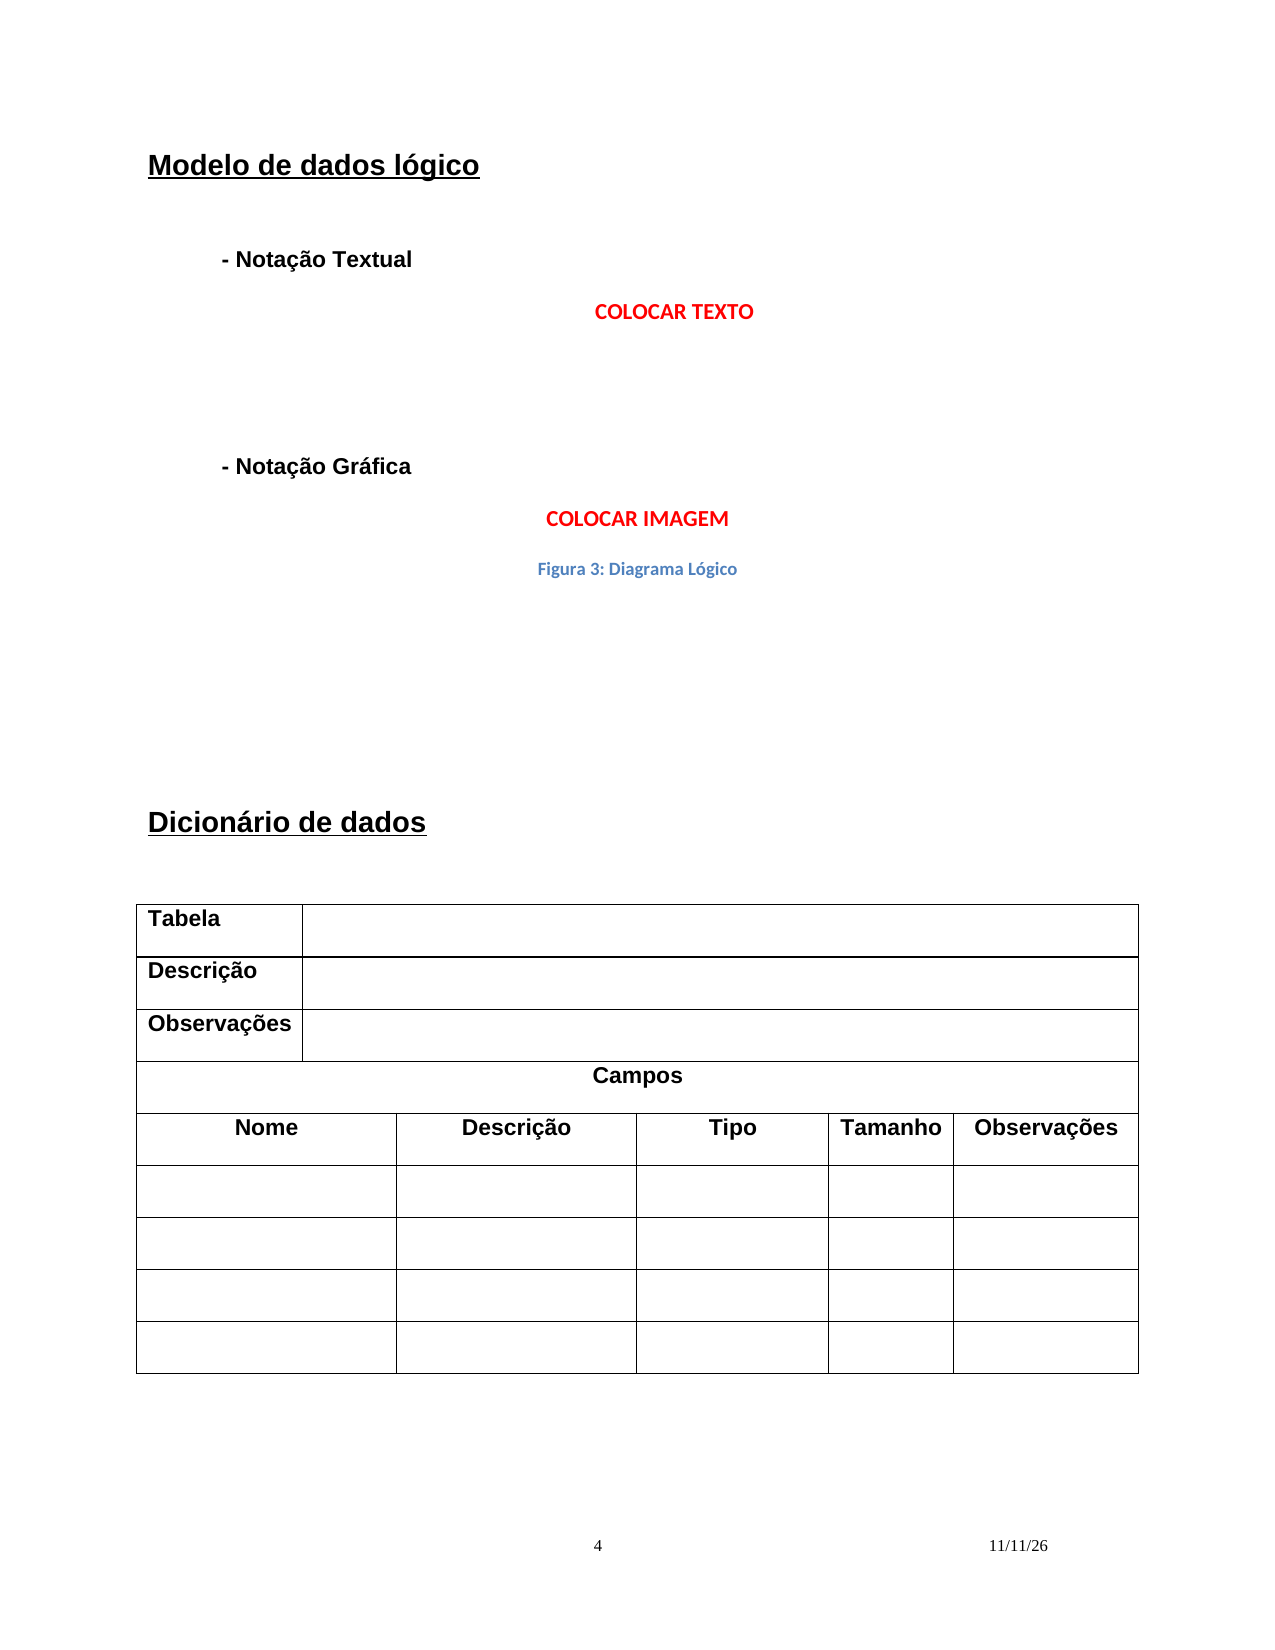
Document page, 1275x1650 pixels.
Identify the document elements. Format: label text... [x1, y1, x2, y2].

table_cell Descrição [397, 1114, 636, 1165]
table_cell Campos [137, 1062, 1138, 1113]
table_cell Tamanho [829, 1114, 953, 1165]
table_cell [637, 1166, 828, 1217]
table_cell [954, 1218, 1138, 1269]
subtitle Modelo de dados lógico [148, 148, 1127, 181]
table_header [303, 905, 1138, 956]
table_cell [303, 1010, 1138, 1061]
subtitle Dicionário de dados [148, 806, 1127, 839]
table_cell [954, 1166, 1138, 1217]
table_cell [397, 1322, 636, 1373]
table_cell [397, 1166, 636, 1217]
table_cell [954, 1270, 1138, 1321]
table_cell [397, 1218, 636, 1269]
table_cell [829, 1322, 953, 1373]
table_cell [954, 1322, 1138, 1373]
table_cell [397, 1270, 636, 1321]
table_cell [637, 1218, 828, 1269]
table_cell [137, 1166, 396, 1217]
table_cell Observações [954, 1114, 1138, 1165]
text - Notação Textual [148, 246, 1127, 273]
table_cell [637, 1270, 828, 1321]
table_cell Observações [137, 1010, 302, 1061]
table_cell [137, 1270, 396, 1321]
table_header Tabela [137, 905, 302, 956]
table_cell Tipo [637, 1114, 828, 1165]
text - Notação Gráfica [148, 453, 1127, 479]
text COLOCAR IMAGEM [148, 504, 1127, 532]
table_cell Nome [137, 1114, 396, 1165]
table_cell [829, 1166, 953, 1217]
table_cell [637, 1322, 828, 1373]
table_cell [829, 1218, 953, 1269]
table_cell [137, 1322, 396, 1373]
table_cell [829, 1270, 953, 1321]
table_cell [303, 958, 1138, 1008]
table_cell Descrição [137, 958, 302, 1008]
table_cell [137, 1218, 396, 1269]
text COLOCAR TEXTO [148, 297, 1127, 326]
